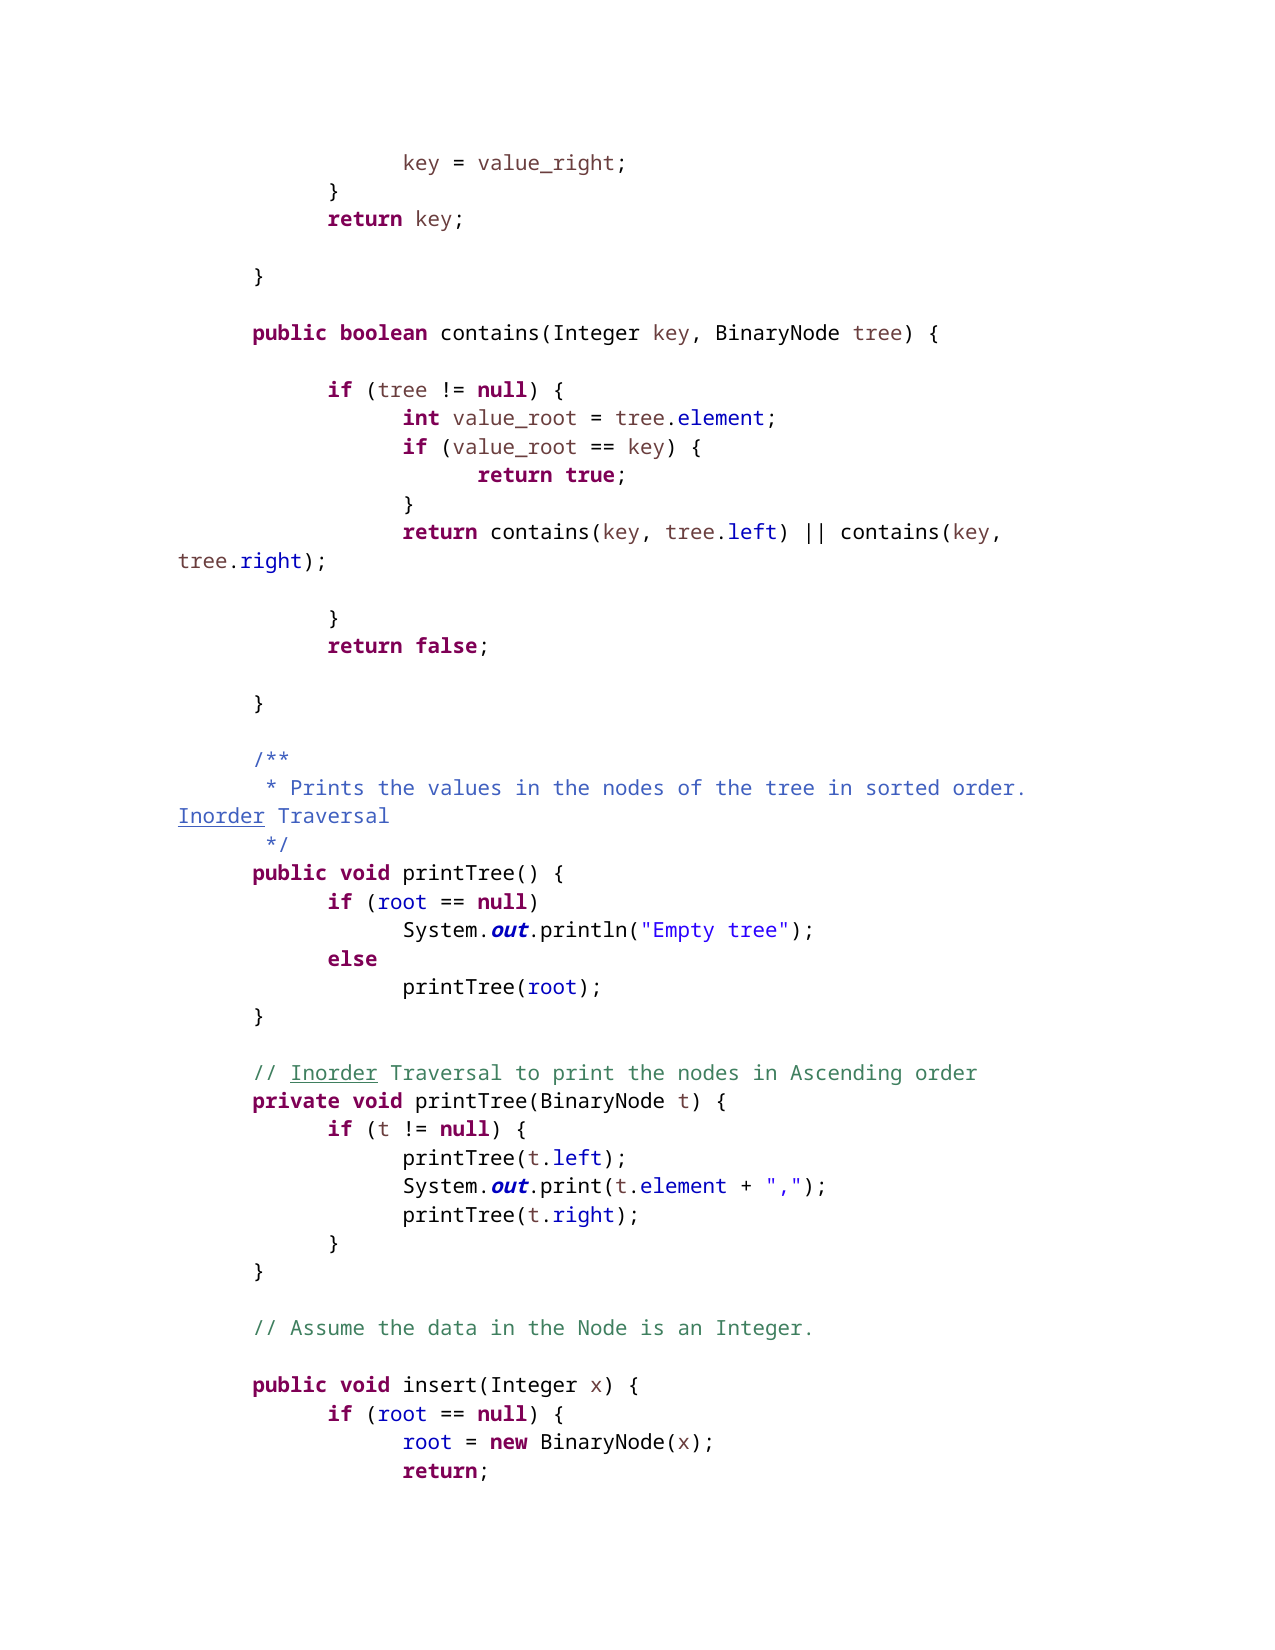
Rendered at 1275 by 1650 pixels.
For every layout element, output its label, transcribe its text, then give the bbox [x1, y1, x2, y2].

text root = new BinaryNode(x); [177, 1427, 1098, 1456]
text return key; [177, 204, 1098, 233]
text if (t != null) { [177, 1114, 1098, 1143]
text key = value_right; [177, 148, 1098, 176]
text if (root == null) { [177, 1399, 1098, 1427]
text } [177, 1001, 1098, 1029]
text } [177, 688, 1098, 716]
text if (value_root == key) { [177, 432, 1098, 460]
text return true; [177, 460, 1098, 489]
text System.out.println("Empty tree"); [177, 915, 1098, 944]
text return false; [177, 631, 1098, 659]
text // Inorder Traversal to print the nodes in Ascending order [177, 1058, 1098, 1086]
text } [177, 603, 1098, 631]
text } [177, 489, 1098, 517]
text printTree(t.left); [177, 1143, 1098, 1171]
text public void printTree() { [177, 858, 1098, 887]
text * Prints the values in the nodes of the tree in sorted order. Inorder Traversal [177, 773, 1098, 830]
text if (root == null) [177, 887, 1098, 915]
text System.out.print(t.element + ","); [177, 1171, 1098, 1200]
text /** [177, 745, 1098, 773]
text // Assume the data in the Node is an Integer. [177, 1313, 1098, 1342]
text return; [177, 1456, 1098, 1484]
text } [177, 1257, 1098, 1285]
text printTree(root); [177, 972, 1098, 1001]
text if (tree != null) { [177, 375, 1098, 403]
text private void printTree(BinaryNode t) { [177, 1086, 1098, 1114]
text */ [177, 830, 1098, 858]
text int value_root = tree.element; [177, 403, 1098, 432]
text } [177, 1228, 1098, 1257]
text printTree(t.right); [177, 1200, 1098, 1228]
text public boolean contains(Integer key, BinaryNode tree) { [177, 318, 1098, 347]
text } [177, 261, 1098, 290]
text } [177, 176, 1098, 204]
text return contains(key, tree.left) || contains(key, tree.right); [177, 517, 1098, 574]
text else [177, 944, 1098, 972]
text public void insert(Integer x) { [177, 1370, 1098, 1399]
